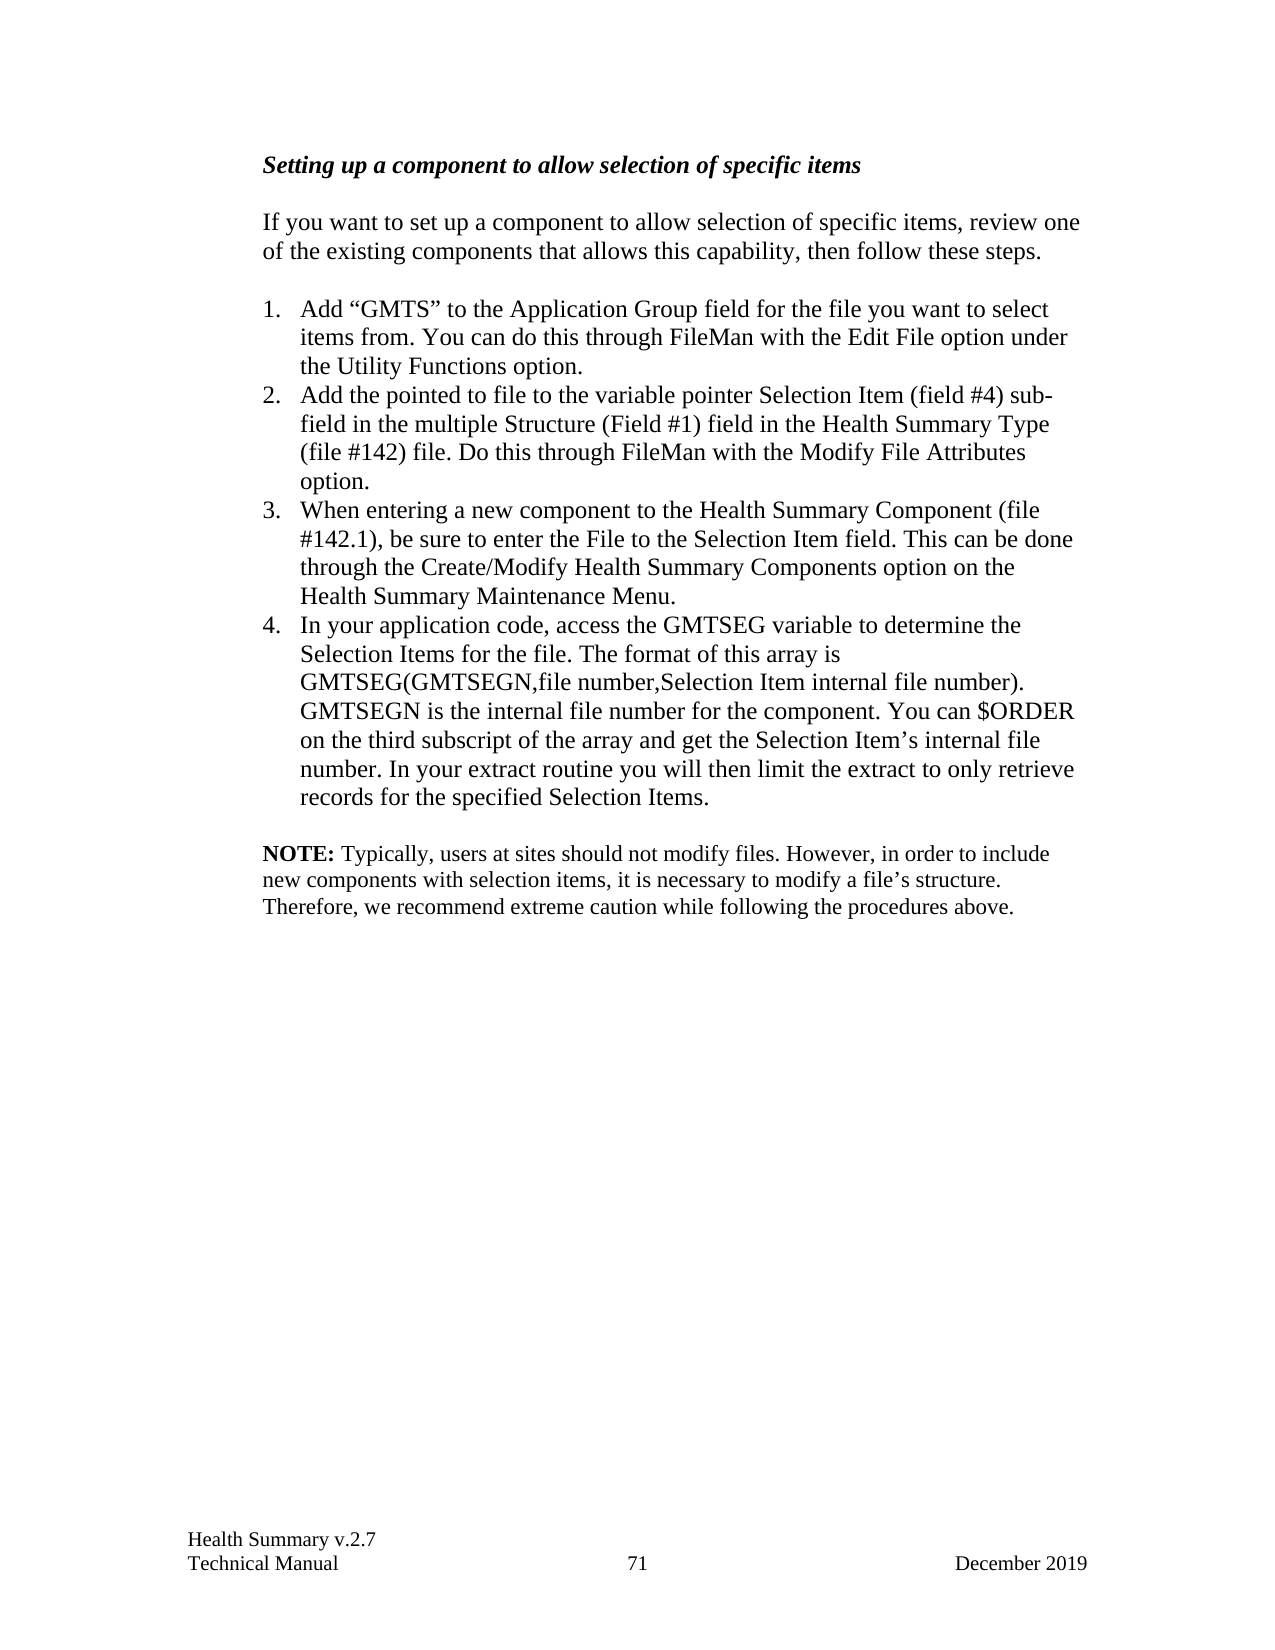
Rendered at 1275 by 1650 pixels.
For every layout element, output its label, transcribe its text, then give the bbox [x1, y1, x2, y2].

text If you want to set up a component to allow selection of specific items, review one of the existing components that allows this capability, then follow these steps. [262, 207, 1087, 265]
list When entering a new component to the Health Summary Component (file #142.1), be sure to enter the File to the Selection Item field. This can be done through the Create/Modify Health Summary Components option on the Health Summary Maintenance Menu. [262, 495, 1087, 610]
list In your application code, access the GMTSEG variable to determine the Selection Items for the file. The format of this array is GMTSEG(GMTSEGN,file number,Selection Item internal file number). GMTSEGN is the internal file number for the component. You can $ORDER on the third subscript of the array and get the Selection Item’s internal file number. In your extract routine you will then limit the extract to only retrieve records for the specified Selection Items. [262, 610, 1087, 811]
list Add the pointed to file to the variable pointer Selection Item (field #4) sub-field in the multiple Structure (Field #1) field in the Health Summary Type (file #142) file. Do this through FileMan with the Modify File Attributes option. [262, 380, 1087, 495]
list Add “GMTS” to the Application Group field for the file you want to select items from. You can do this through FileMan with the Edit File option under the Utility Functions option. [262, 294, 1087, 380]
text NOTE: Typically, users at sites should not modify files. However, in order to include new components with selection items, it is necessary to modify a file’s structure. Therefore, we recommend extreme caution while following the procedures above. [262, 840, 1087, 919]
text Setting up a component to allow selection of specific items [262, 150, 1087, 179]
